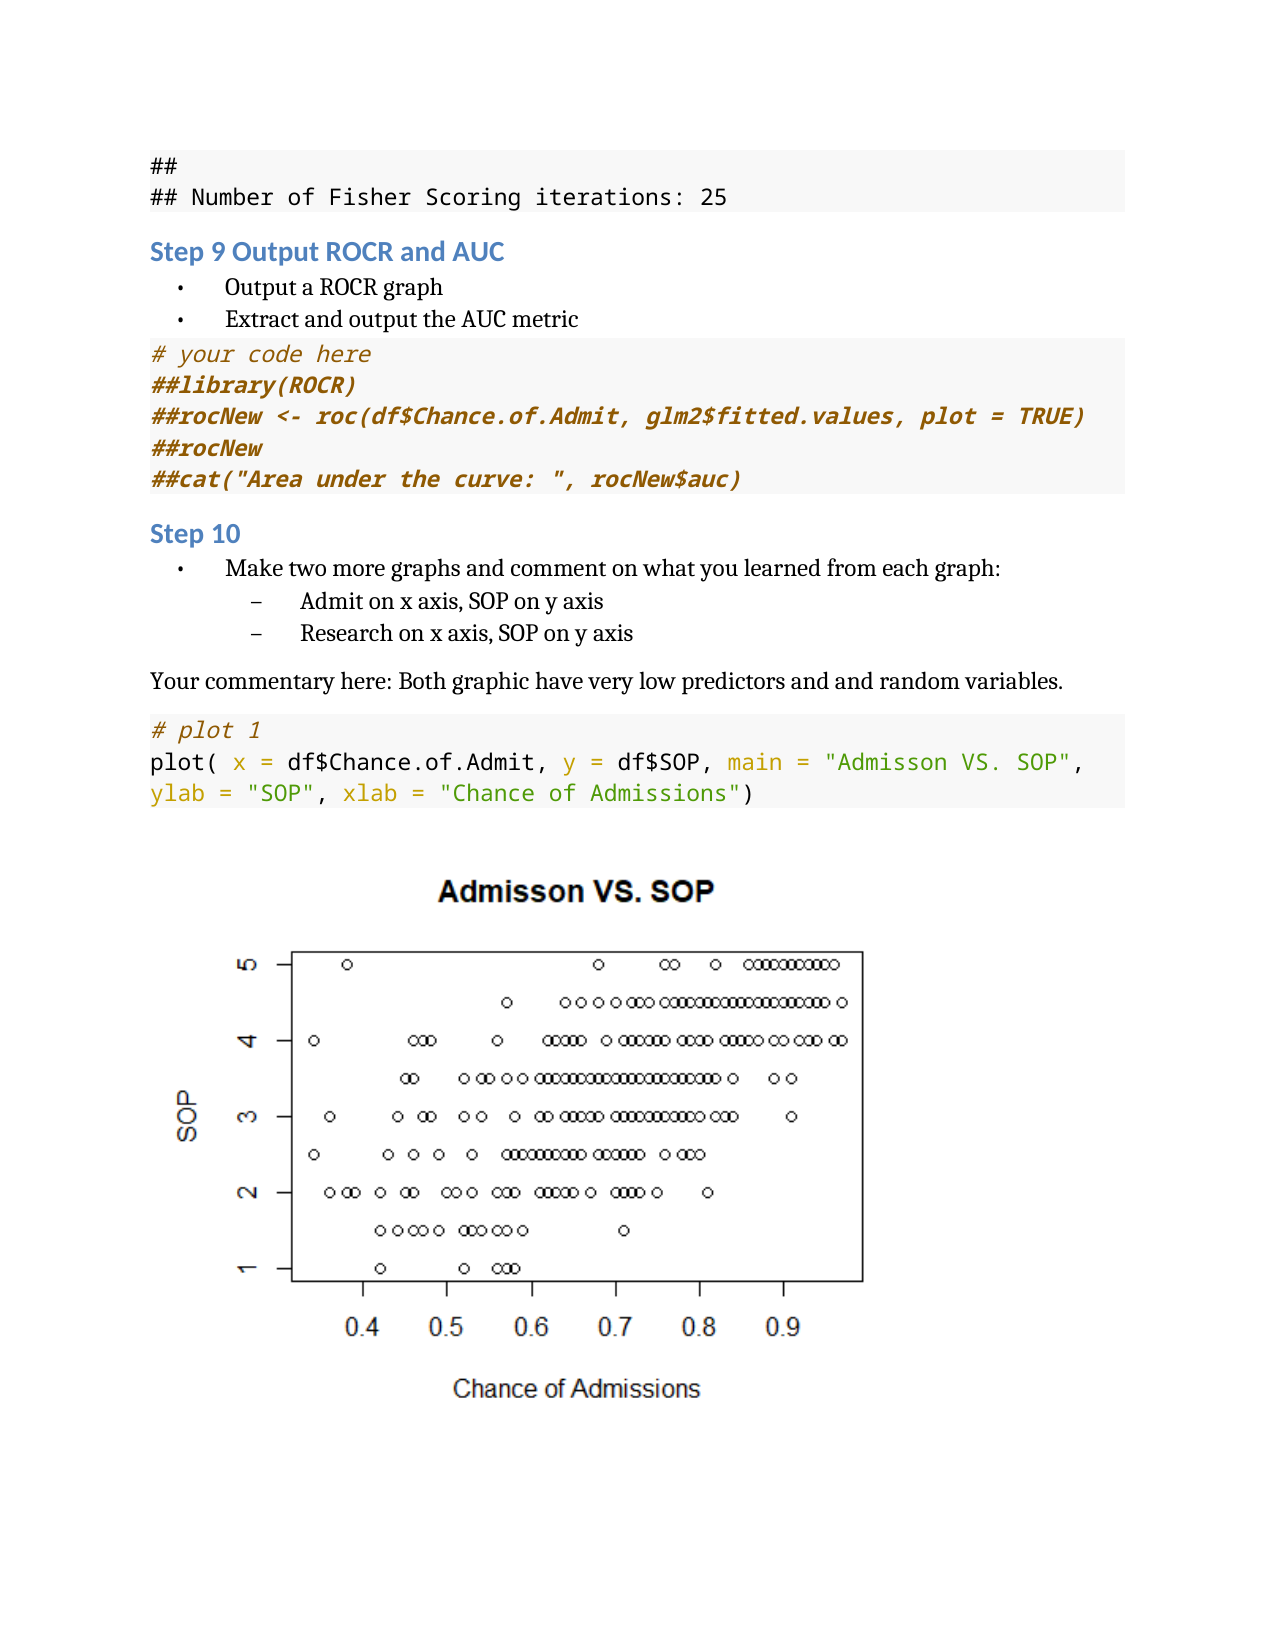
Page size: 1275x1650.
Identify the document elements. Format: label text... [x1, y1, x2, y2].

list Make two more graphs and comment on what you learned from each graph: [175, 554, 1125, 583]
list Research on x axis, SOP on y axis [250, 619, 1125, 648]
list Admit on x axis, SOP on y axis [250, 587, 1125, 615]
text Your commentary here: Both graphic have very low predictors and and random variables. [150, 667, 1125, 695]
picture [168, 828, 927, 1436]
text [150, 150, 1125, 212]
text # your code here ##library(ROCR) ##rocNew <- roc(df$Chance.of.Admit, glm2$fitted.values, plot = TRUE) ##rocNew ##cat("Area under the curve: ", rocNew$auc) [260, 338, 1125, 494]
list Extract and output the AUC metric [175, 305, 1125, 334]
subtitle Step 9 Output ROCR and AUC [150, 233, 1125, 269]
list Output a ROCR graph [175, 273, 1125, 301]
text # plot 1 plot( x = df$Chance.of.Admit, y = df$SOP, main = "Admisson VS. SOP", ylab = "SOP", xlab = "Chance of Admissions") [260, 714, 1125, 808]
subtitle Step 10 [150, 515, 1125, 550]
